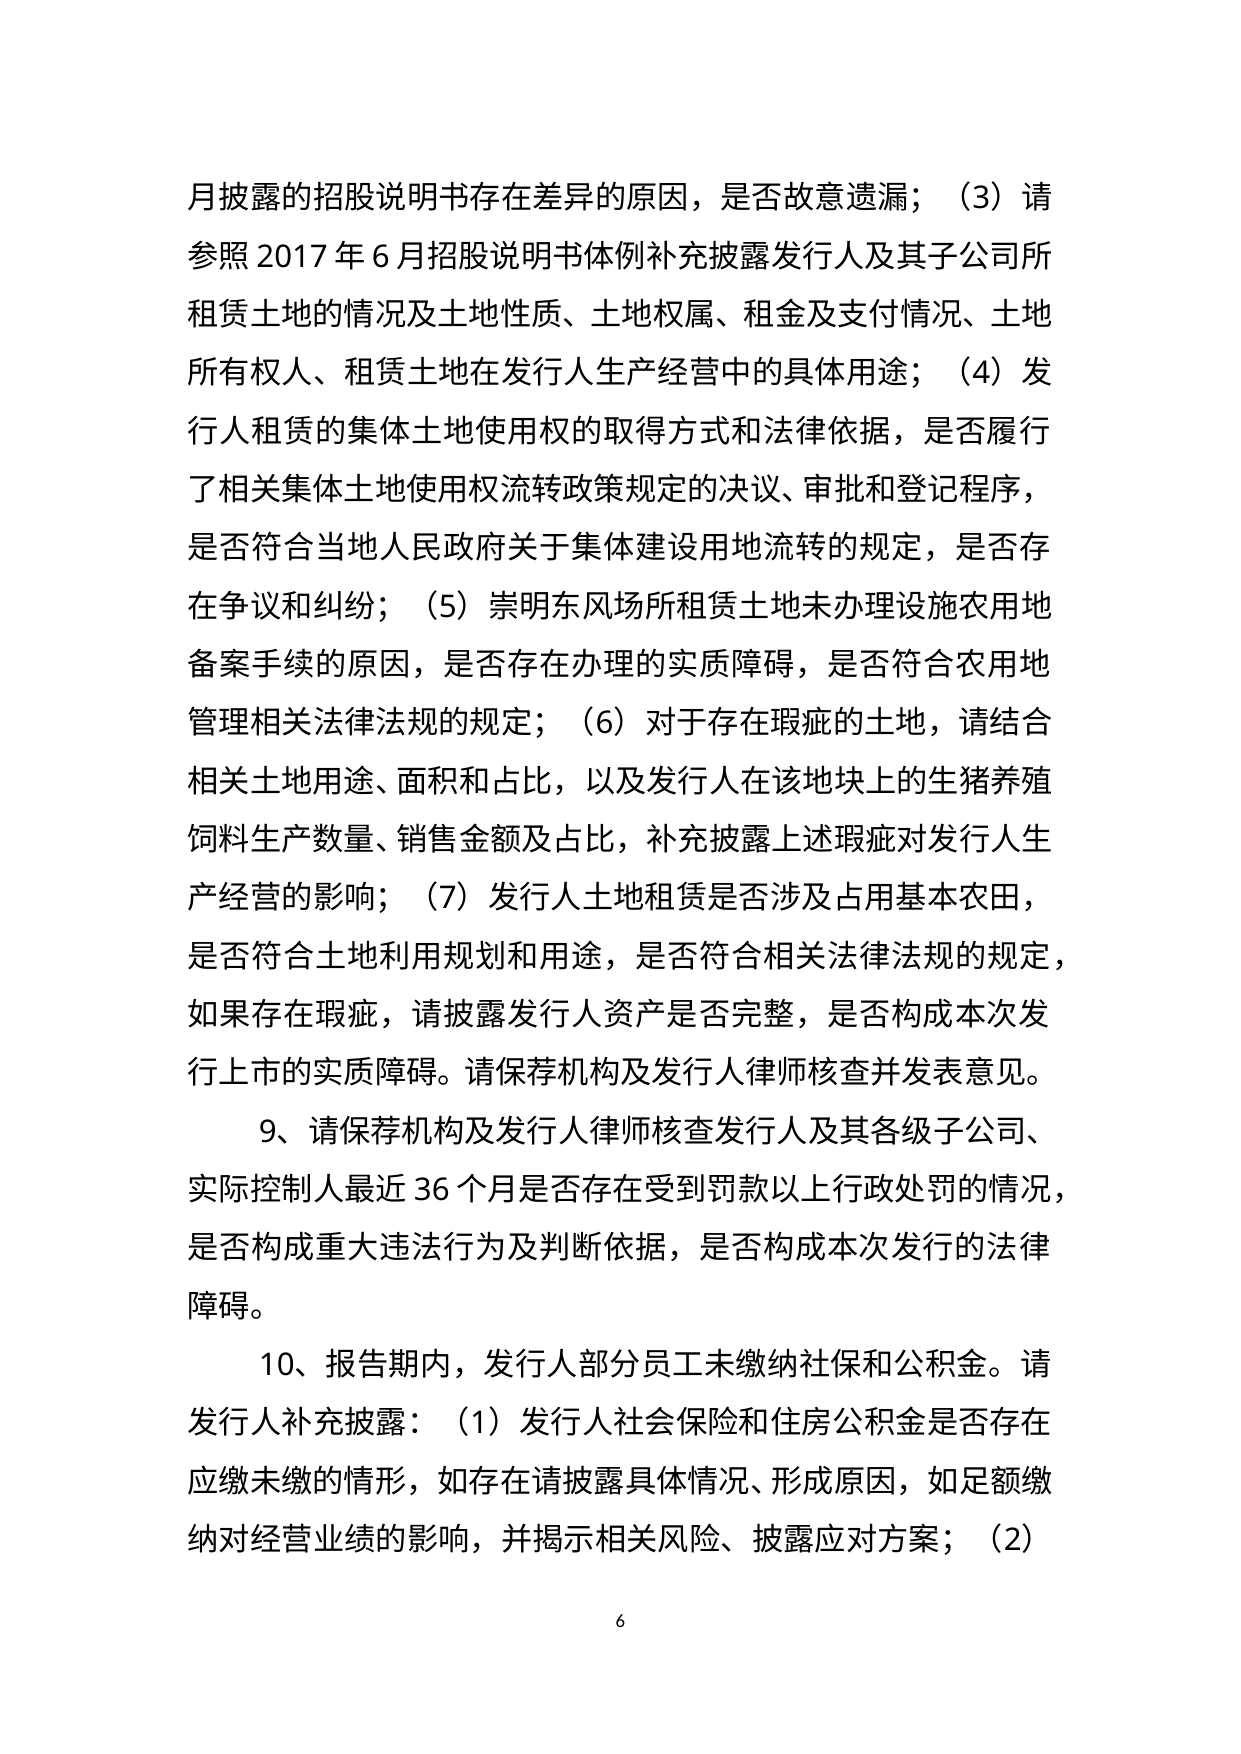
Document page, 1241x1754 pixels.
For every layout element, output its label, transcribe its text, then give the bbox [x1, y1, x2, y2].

list 请保荐机构及发行人律师核查发行人及其各级子公司、实际控制人最近36个月是否存在受到罚款以上行政处罚的情况，是否构成重大违法行为及判断依据，是否构成本次发行的法律障碍。 [187, 1154, 1053, 1387]
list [187, 1387, 1053, 1562]
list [187, 162, 1053, 1154]
